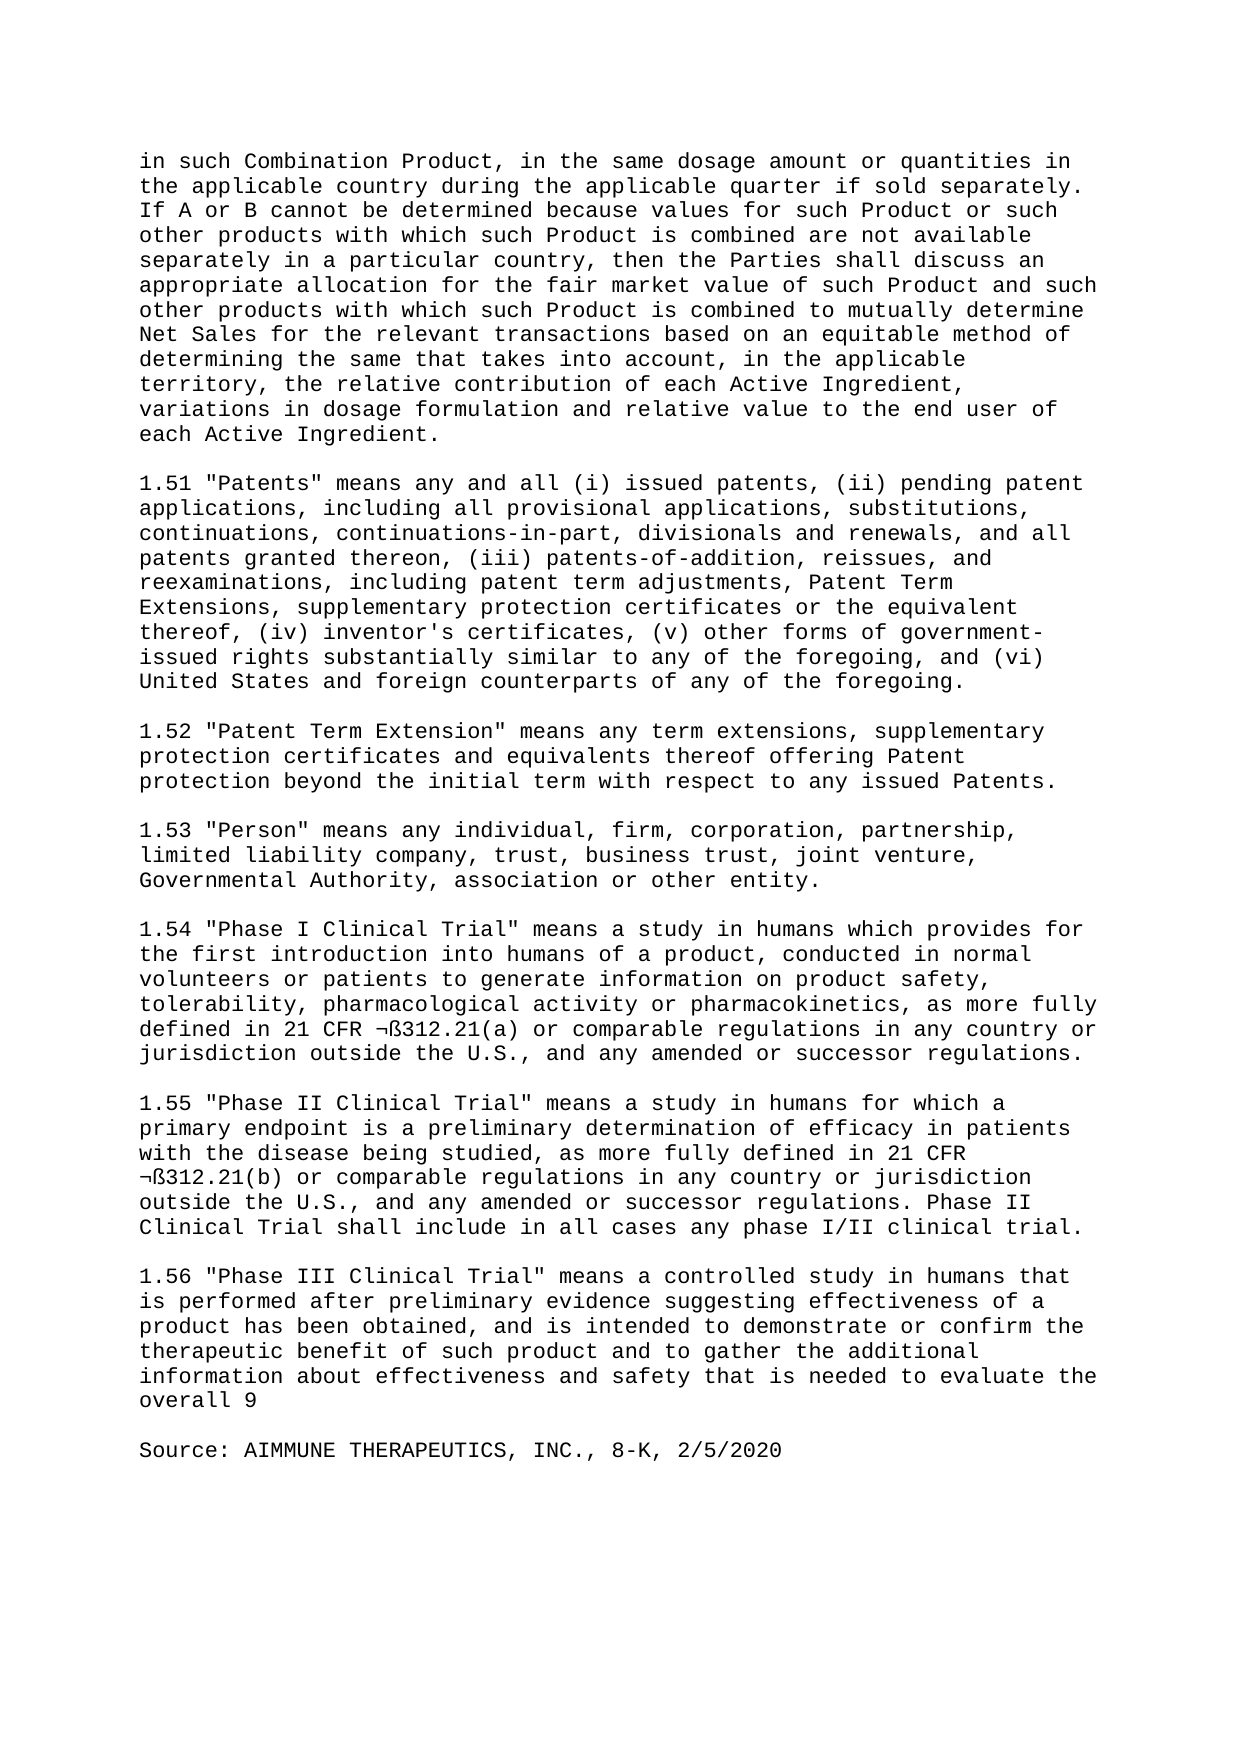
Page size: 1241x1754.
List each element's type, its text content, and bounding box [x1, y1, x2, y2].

text Source: AIMMUNE THERAPEUTICS, INC., 8-K, 2/5/2020 [139, 1439, 1101, 1464]
text 1.53 "Person" means any individual, firm, corporation, partnership, limited liability company, trust, business trust, joint venture, Governmental Authority, association or other entity. [139, 819, 1101, 894]
text 1.54 "Phase I Clinical Trial" means a study in humans which provides for the first introduction into humans of a product, conducted in normal volunteers or patients to generate information on product safety, tolerability, pharmacological activity or pharmacokinetics, as more fully defined in 21 CFR ¬ß312.21(a) or comparable regulations in any country or jurisdiction outside the U.S., and any amended or successor regulations. [139, 918, 1101, 1067]
text 1.52 "Patent Term Extension" means any term extensions, supplementary protection certificates and equivalents thereof offering Patent protection beyond the initial term with respect to any issued Patents. [139, 720, 1101, 794]
text 1.55 "Phase II Clinical Trial" means a study in humans for which a primary endpoint is a preliminary determination of efficacy in patients with the disease being studied, as more fully defined in 21 CFR ¬ß312.21(b) or comparable regulations in any country or jurisdiction outside the U.S., and any amended or successor regulations. Phase II Clinical Trial shall include in all cases any phase I/II clinical trial. [139, 1092, 1101, 1241]
text 1.51 "Patents" means any and all (i) issued patents, (ii) pending patent applications, including all provisional applications, substitutions, continuations, continuations-in-part, divisionals and renewals, and all patents granted thereon, (iii) patents-of-addition, reissues, and reexaminations, including patent term adjustments, Patent Term Extensions, supplementary protection certificates or the equivalent thereof, (iv) inventor's certificates, (v) other forms of government-issued rights substantially similar to any of the foregoing, and (vi) United States and foreign counterparts of any of the foregoing. [139, 472, 1101, 695]
text 1.56 "Phase III Clinical Trial" means a controlled study in humans that is performed after preliminary evidence suggesting effectiveness of a product has been obtained, and is intended to demonstrate or confirm the therapeutic benefit of such product and to gather the additional information about effectiveness and safety that is needed to evaluate the overall 9 [139, 1266, 1101, 1414]
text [139, 150, 1101, 447]
